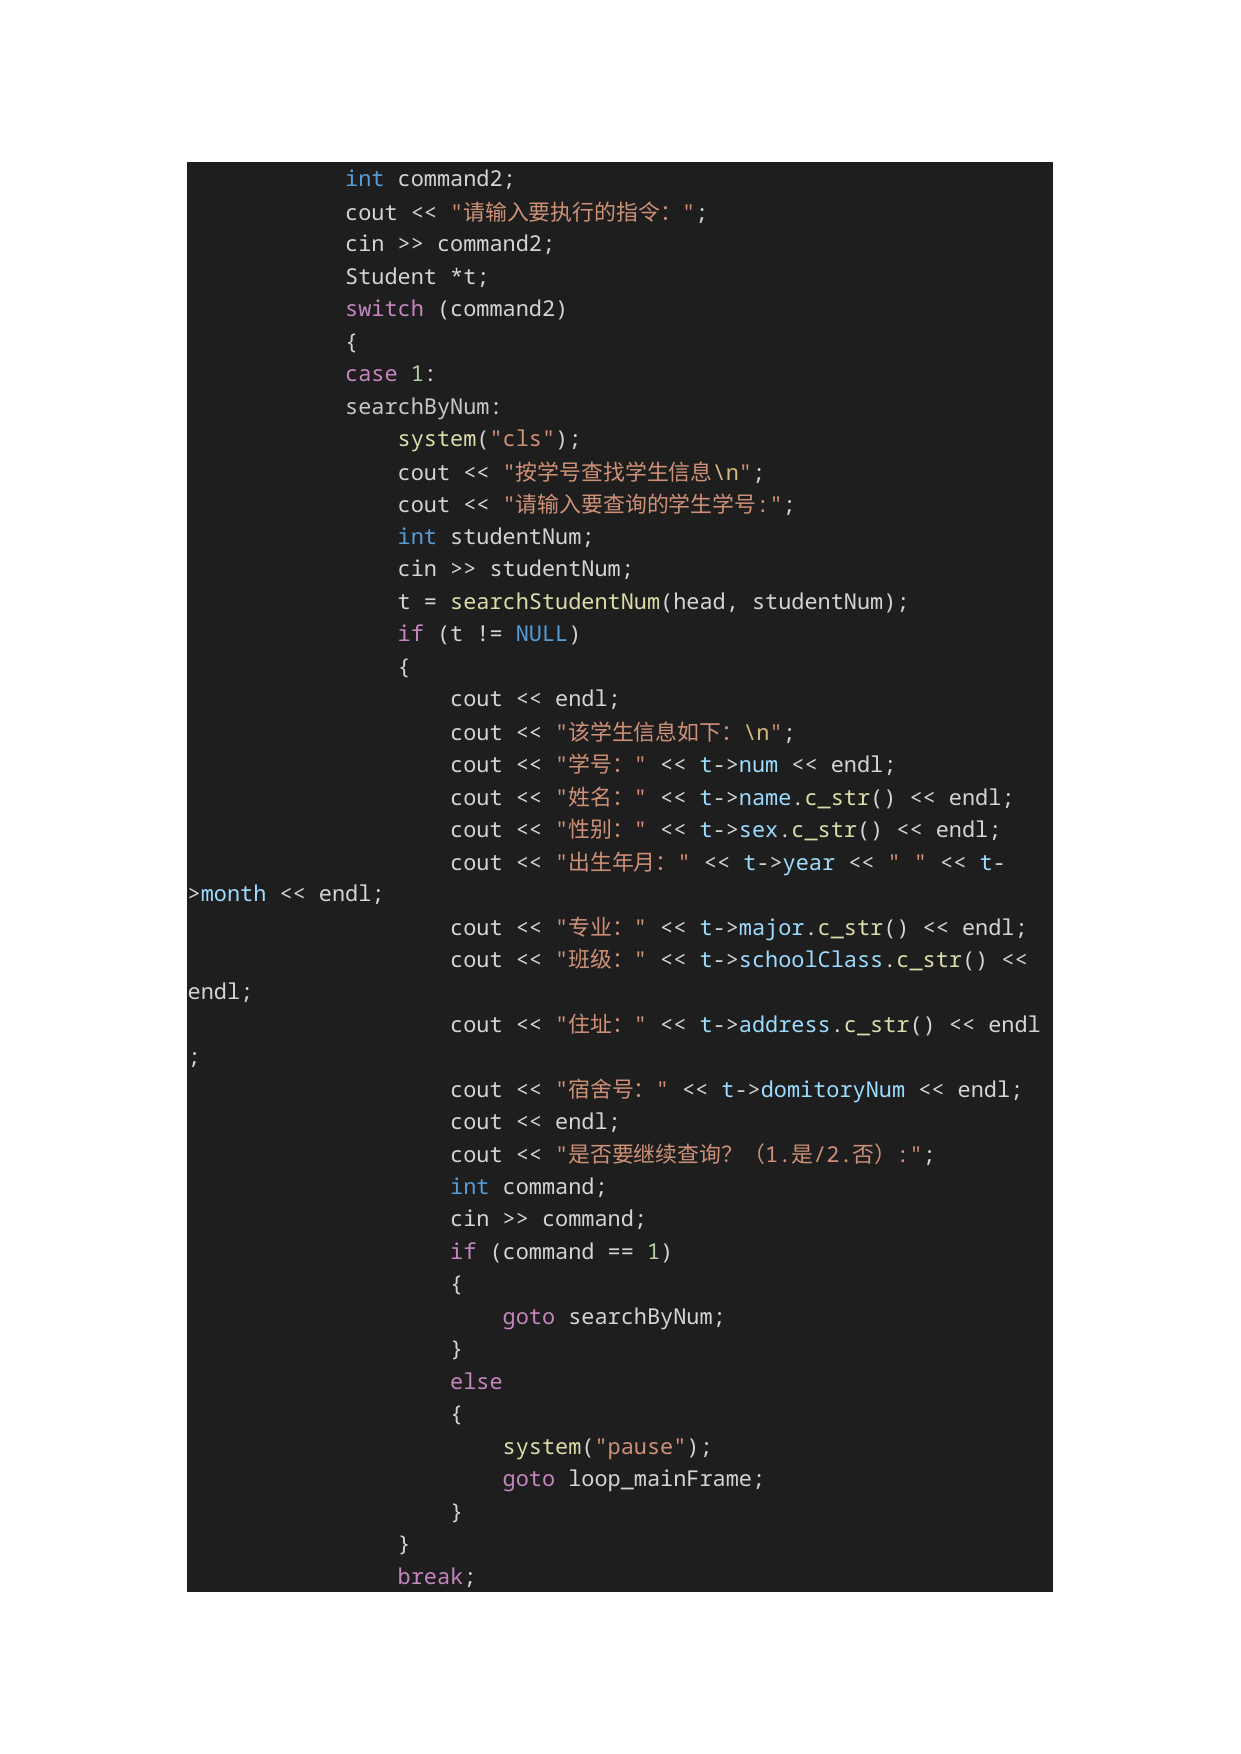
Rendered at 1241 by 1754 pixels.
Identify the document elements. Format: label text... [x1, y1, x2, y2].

text int studentNum; [187, 519, 1053, 552]
text system("pause"); [187, 1429, 1053, 1462]
text cin >> command2; [187, 227, 1053, 259]
text else [187, 1364, 1053, 1397]
text switch (command2) [187, 292, 1053, 324]
text cout << "专业：" << t->major.c_str() << endl; [187, 909, 1053, 942]
text cin >> command; [187, 1202, 1053, 1234]
text cout << endl; [187, 1104, 1053, 1137]
text cout << "性别：" << t->sex.c_str() << endl; [187, 812, 1053, 844]
text if (command == 1) [187, 1234, 1053, 1267]
text int command2; [187, 162, 1053, 194]
text cout << "姓名：" << t->name.c_str() << endl; [187, 779, 1053, 812]
text int command; [187, 1169, 1053, 1202]
text cout << endl; [187, 682, 1053, 714]
text cout << "请输入要执行的指令："; [187, 194, 1053, 227]
text } [187, 1332, 1053, 1364]
text case 1: [187, 357, 1053, 389]
text cout << "宿舍号：" << t->domitoryNum << endl; [187, 1072, 1053, 1104]
text { [187, 324, 1053, 357]
text cout << "是否要继续查询？（1.是/2.否）:"; [187, 1137, 1053, 1169]
text cout << "按学号查找学生信息\n"; [187, 454, 1053, 487]
text cout << "班级：" << t->schoolClass.c_str() << endl; [187, 942, 1053, 1007]
text goto searchByNum; [187, 1299, 1053, 1332]
text system("cls"); [187, 422, 1053, 454]
text cout << "出生年月：" << t->year << " " << t->month << endl; [187, 844, 1053, 909]
text cout << "该学生信息如下：\n"; [187, 714, 1053, 747]
text { [187, 1397, 1053, 1429]
text t = searchStudentNum(head, studentNum); [187, 584, 1053, 617]
text cout << "学号：" << t->num << endl; [187, 747, 1053, 779]
text } [187, 1527, 1053, 1559]
text { [187, 649, 1053, 682]
text Student *t; [187, 259, 1053, 292]
text { [187, 1267, 1053, 1299]
text } [187, 1494, 1053, 1527]
text goto loop_mainFrame; [187, 1462, 1053, 1494]
text if (t != NULL) [187, 617, 1053, 649]
text break; [187, 1559, 1053, 1592]
text cin >> studentNum; [187, 552, 1053, 584]
text cout << "请输入要查询的学生学号:"; [187, 487, 1053, 519]
text cout << "住址：" << t->address.c_str() << endl; [187, 1007, 1053, 1072]
text searchByNum: [187, 389, 1053, 422]
